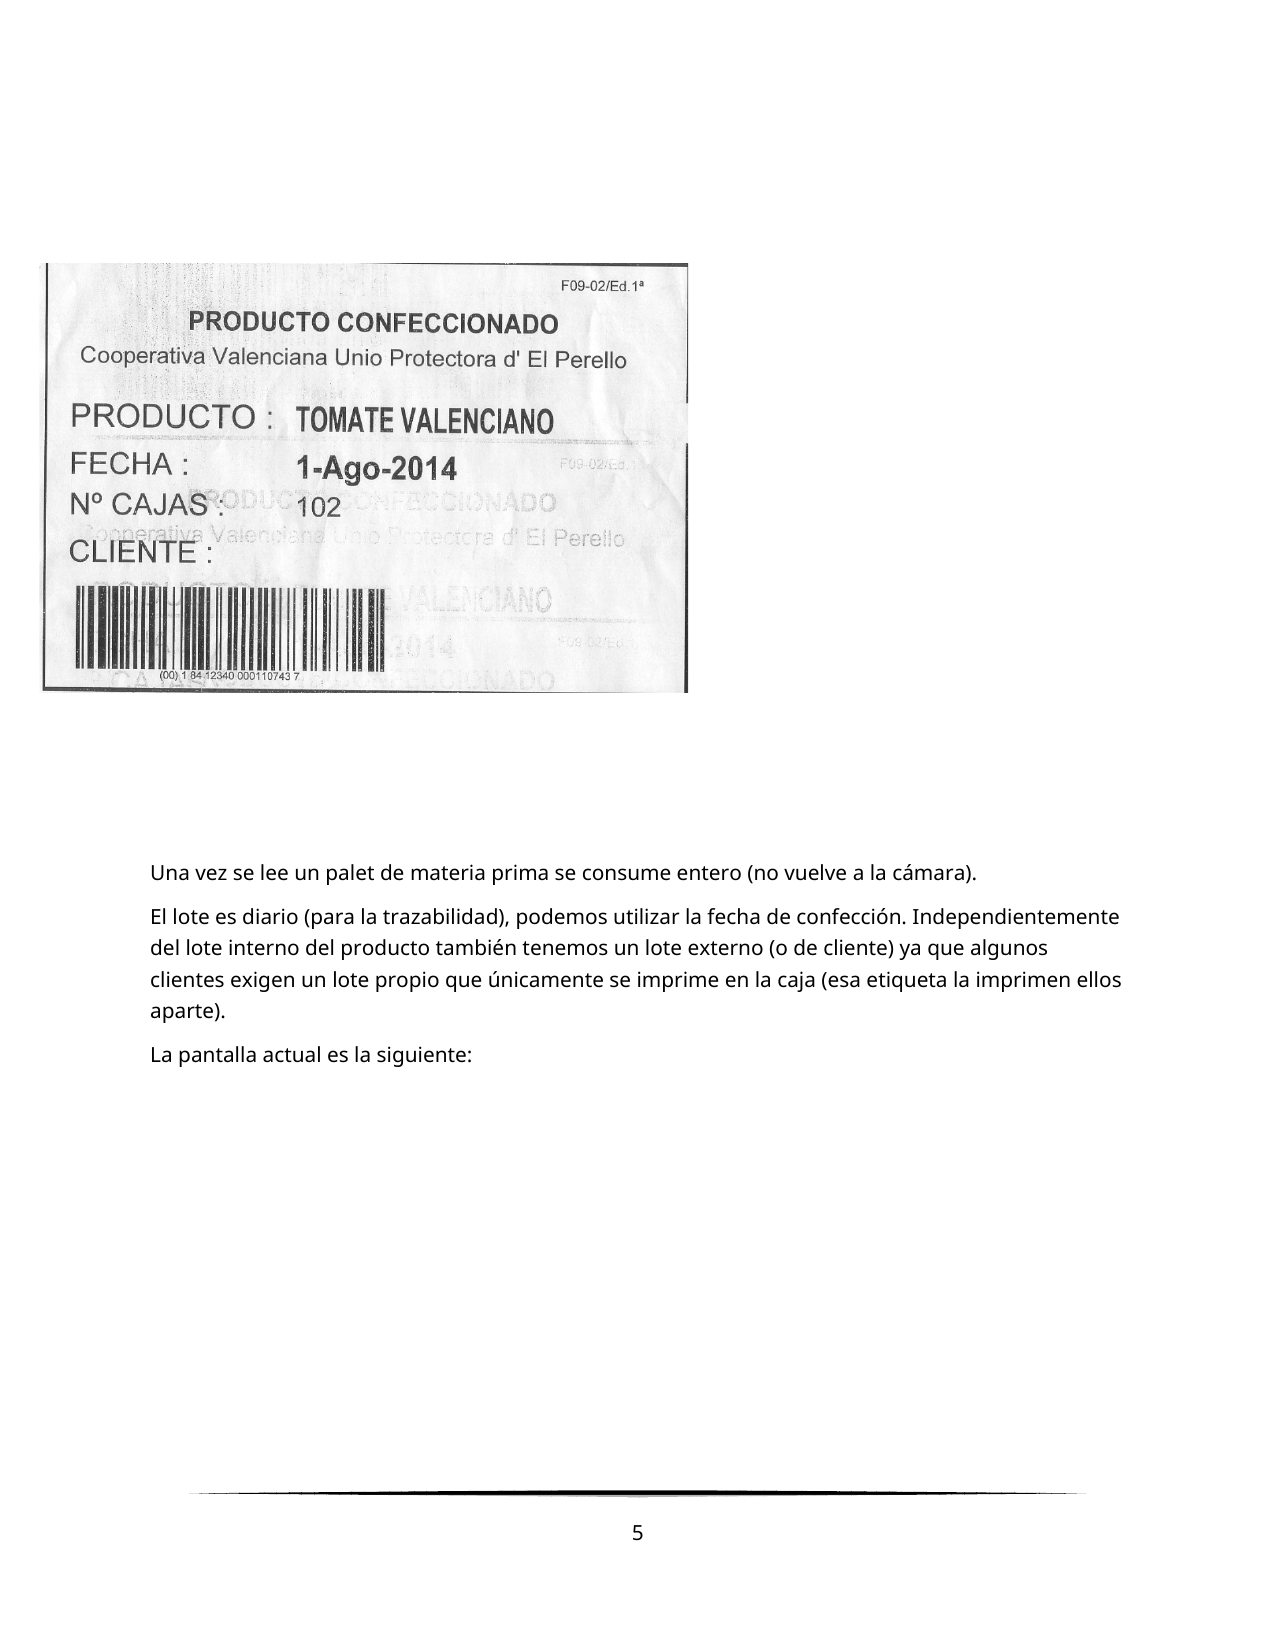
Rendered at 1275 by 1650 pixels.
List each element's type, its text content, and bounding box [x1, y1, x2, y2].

picture [189, 1489, 1087, 1498]
text Una vez se lee un palet de materia prima se consume entero (no vuelve a la cámara). [150, 858, 1125, 887]
text El lote es diario (para la trazabilidad), podemos utilizar la fecha de confección. Independientemente del lote interno del producto también tenemos un lote externo (o de cliente) ya que algunos clientes exigen un lote propio que únicamente se imprime en la caja (esa etiqueta la imprimen ellos aparte). [150, 902, 1125, 1024]
text La pantalla actual es la siguiente: [150, 1040, 1125, 1068]
picture [39, 263, 689, 693]
